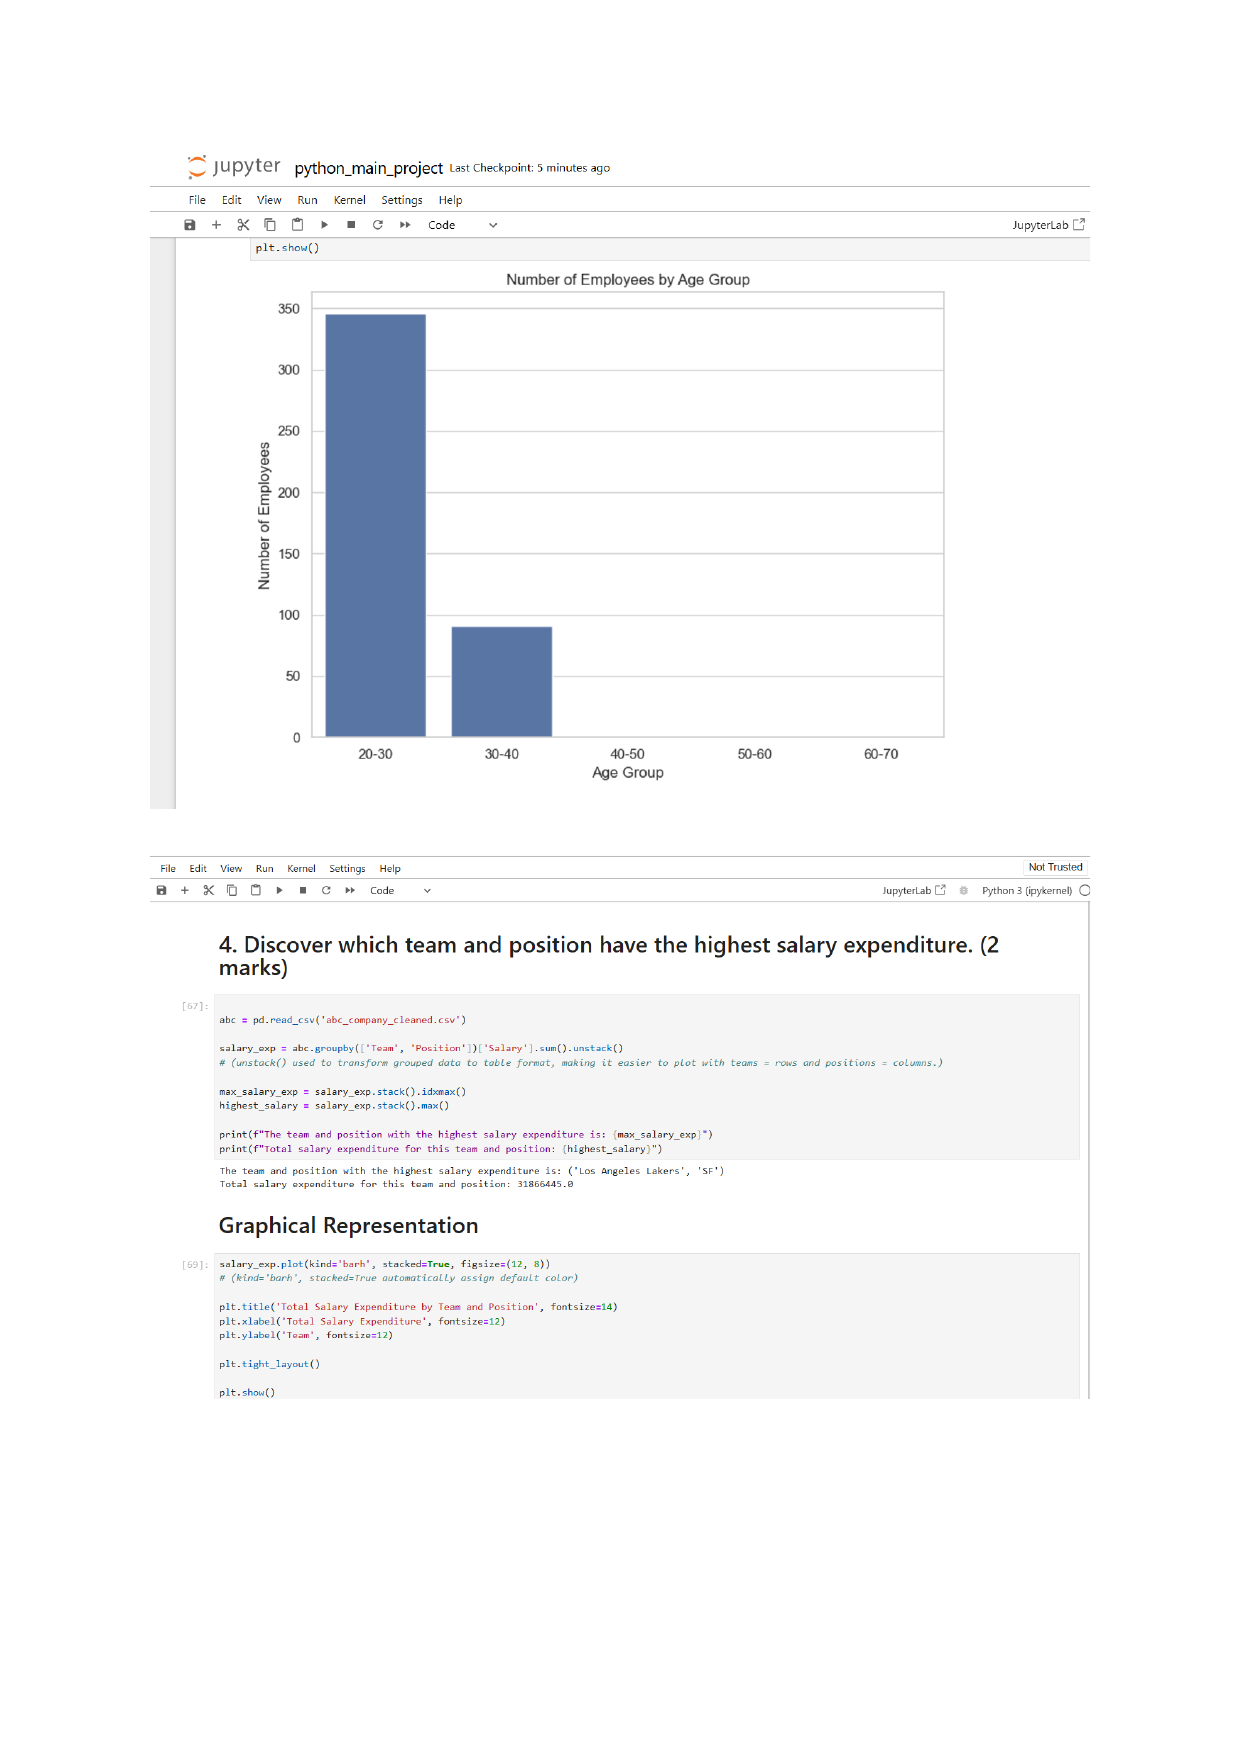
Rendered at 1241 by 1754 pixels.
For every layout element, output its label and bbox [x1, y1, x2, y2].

picture [150, 854, 1091, 1399]
picture [150, 150, 1091, 809]
